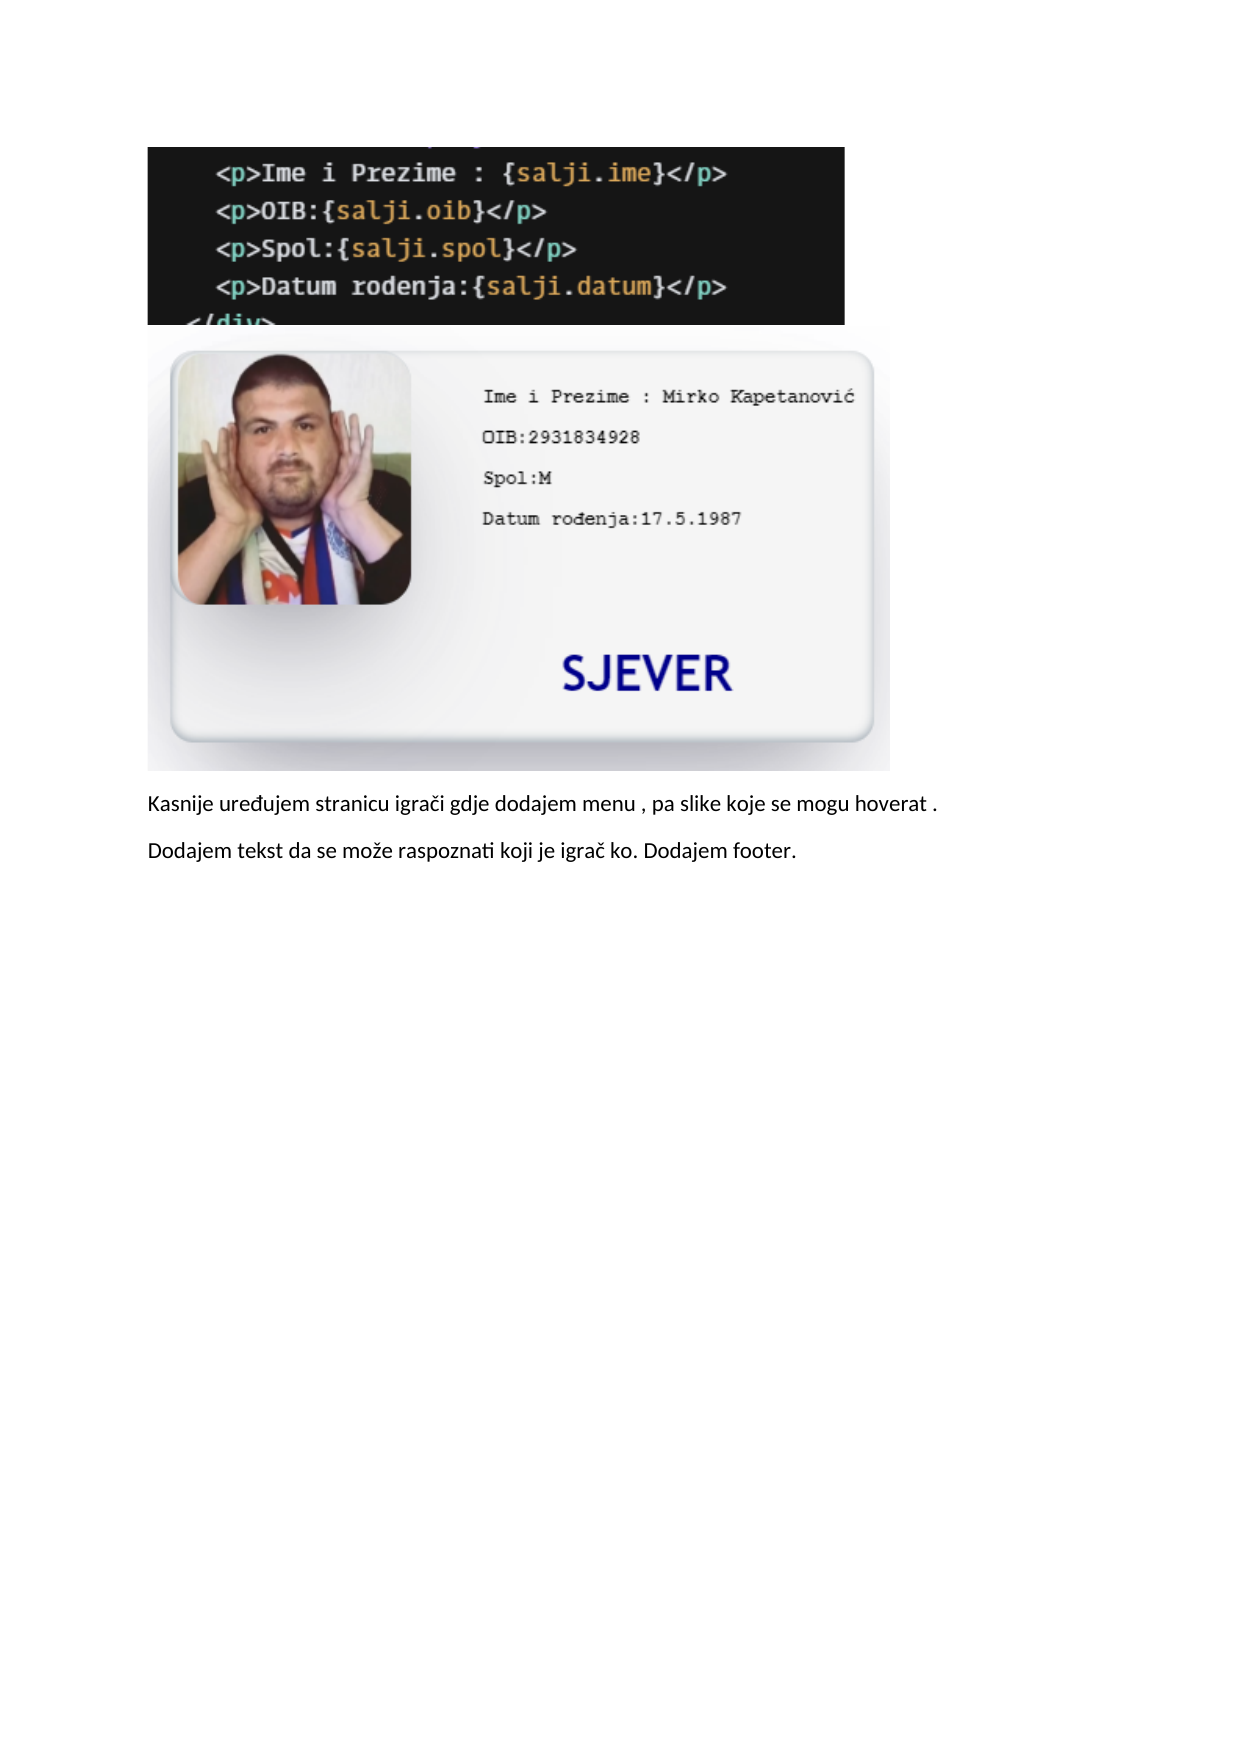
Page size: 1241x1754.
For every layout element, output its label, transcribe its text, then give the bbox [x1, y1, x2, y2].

picture [147, 147, 845, 325]
picture [147, 326, 890, 771]
text Kasnije uređujem stranicu igrači gdje dodajem menu , pa slike koje se mogu hoverat . [148, 789, 1093, 817]
text Dodajem tekst da se može raspoznati koji je igrač ko. Dodajem footer. [148, 836, 1093, 864]
